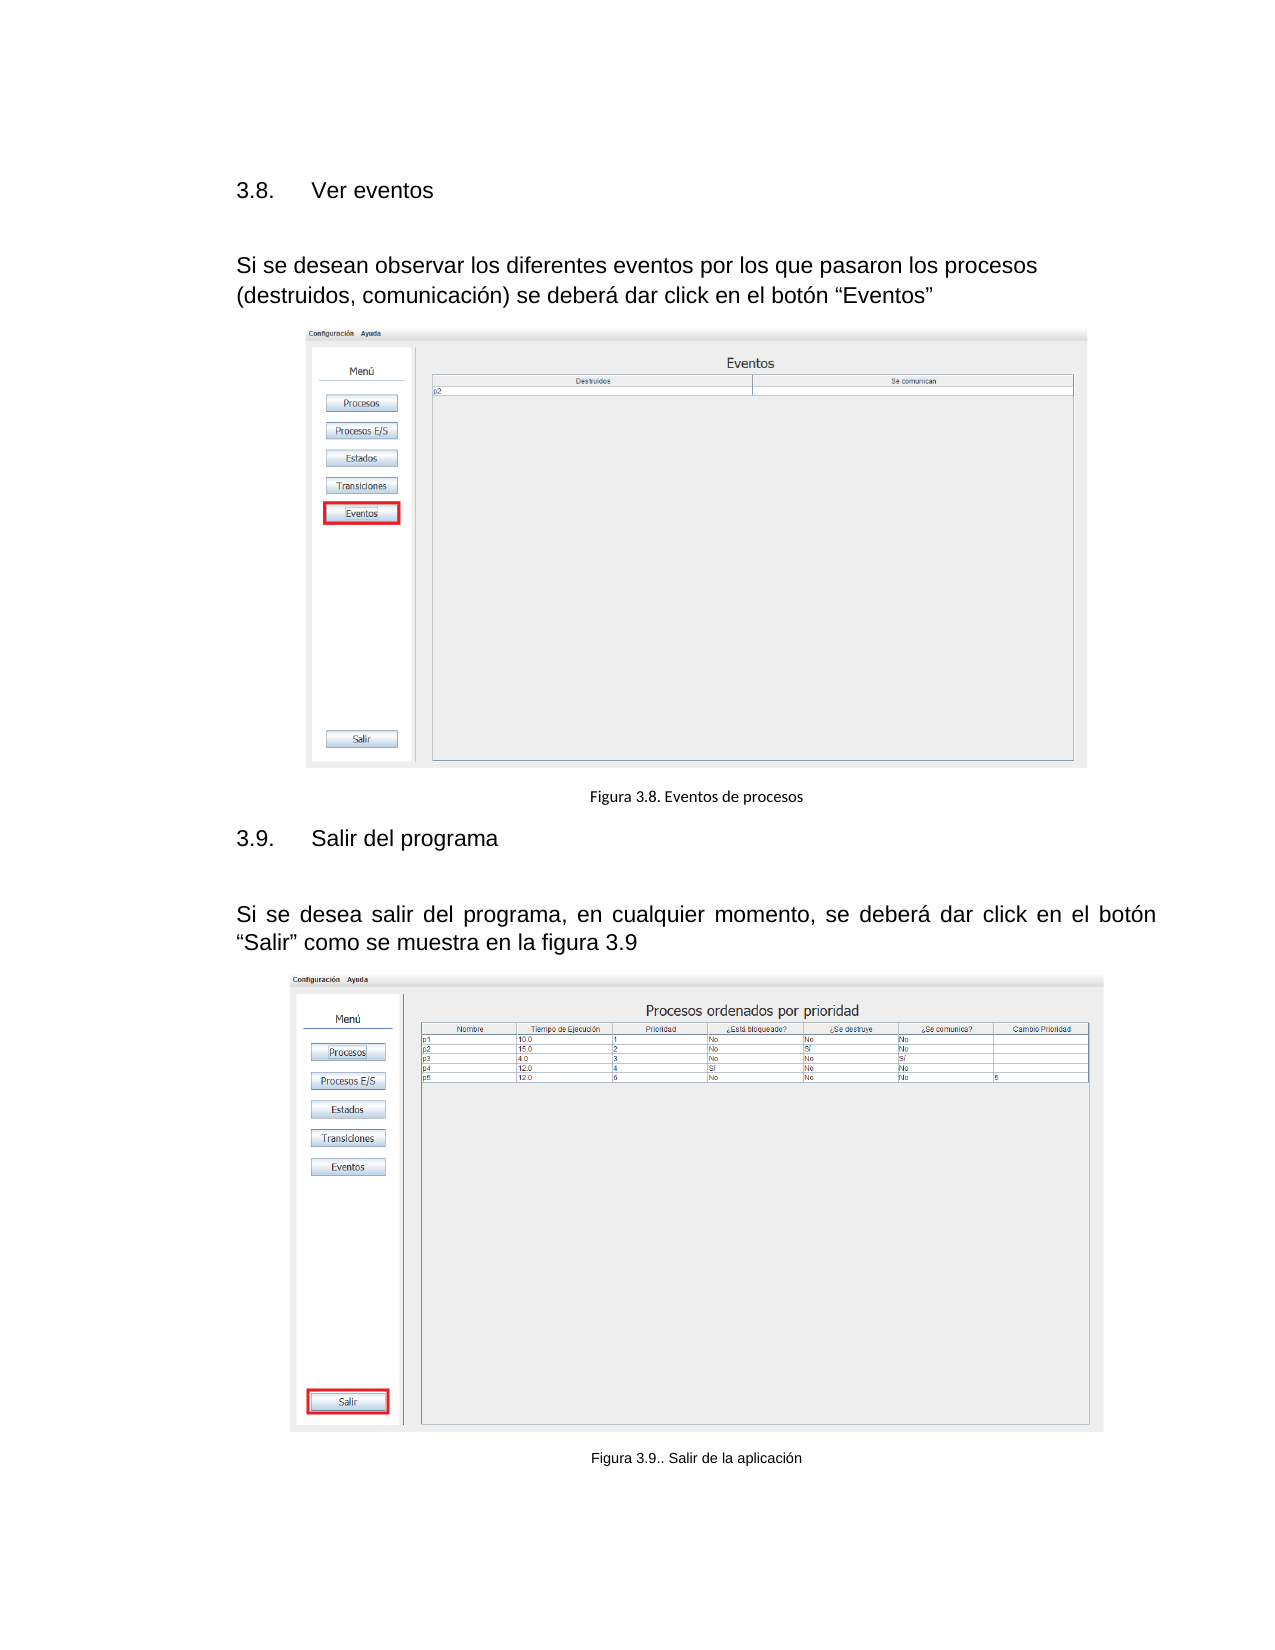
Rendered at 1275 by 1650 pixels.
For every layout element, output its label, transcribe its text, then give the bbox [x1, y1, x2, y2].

subtitle Salir del programa [236, 825, 1157, 852]
text Figura 3.8. Eventos de procesos [236, 787, 1157, 807]
picture [305, 327, 1088, 768]
subtitle Ver eventos [236, 177, 1157, 203]
text Si se desean observar los diferentes eventos por los que pasaron los procesos (destruidos, comunicación) se deberá dar click en el botón “Eventos” [236, 252, 1157, 309]
picture [289, 974, 1104, 1432]
text Si se desea salir del programa, en cualquier momento, se deberá dar click en el botón “Salir” como se muestra en la figura 3.9 [236, 901, 1157, 955]
text Figura 3.9.. Salir de la aplicación [236, 1450, 1157, 1467]
